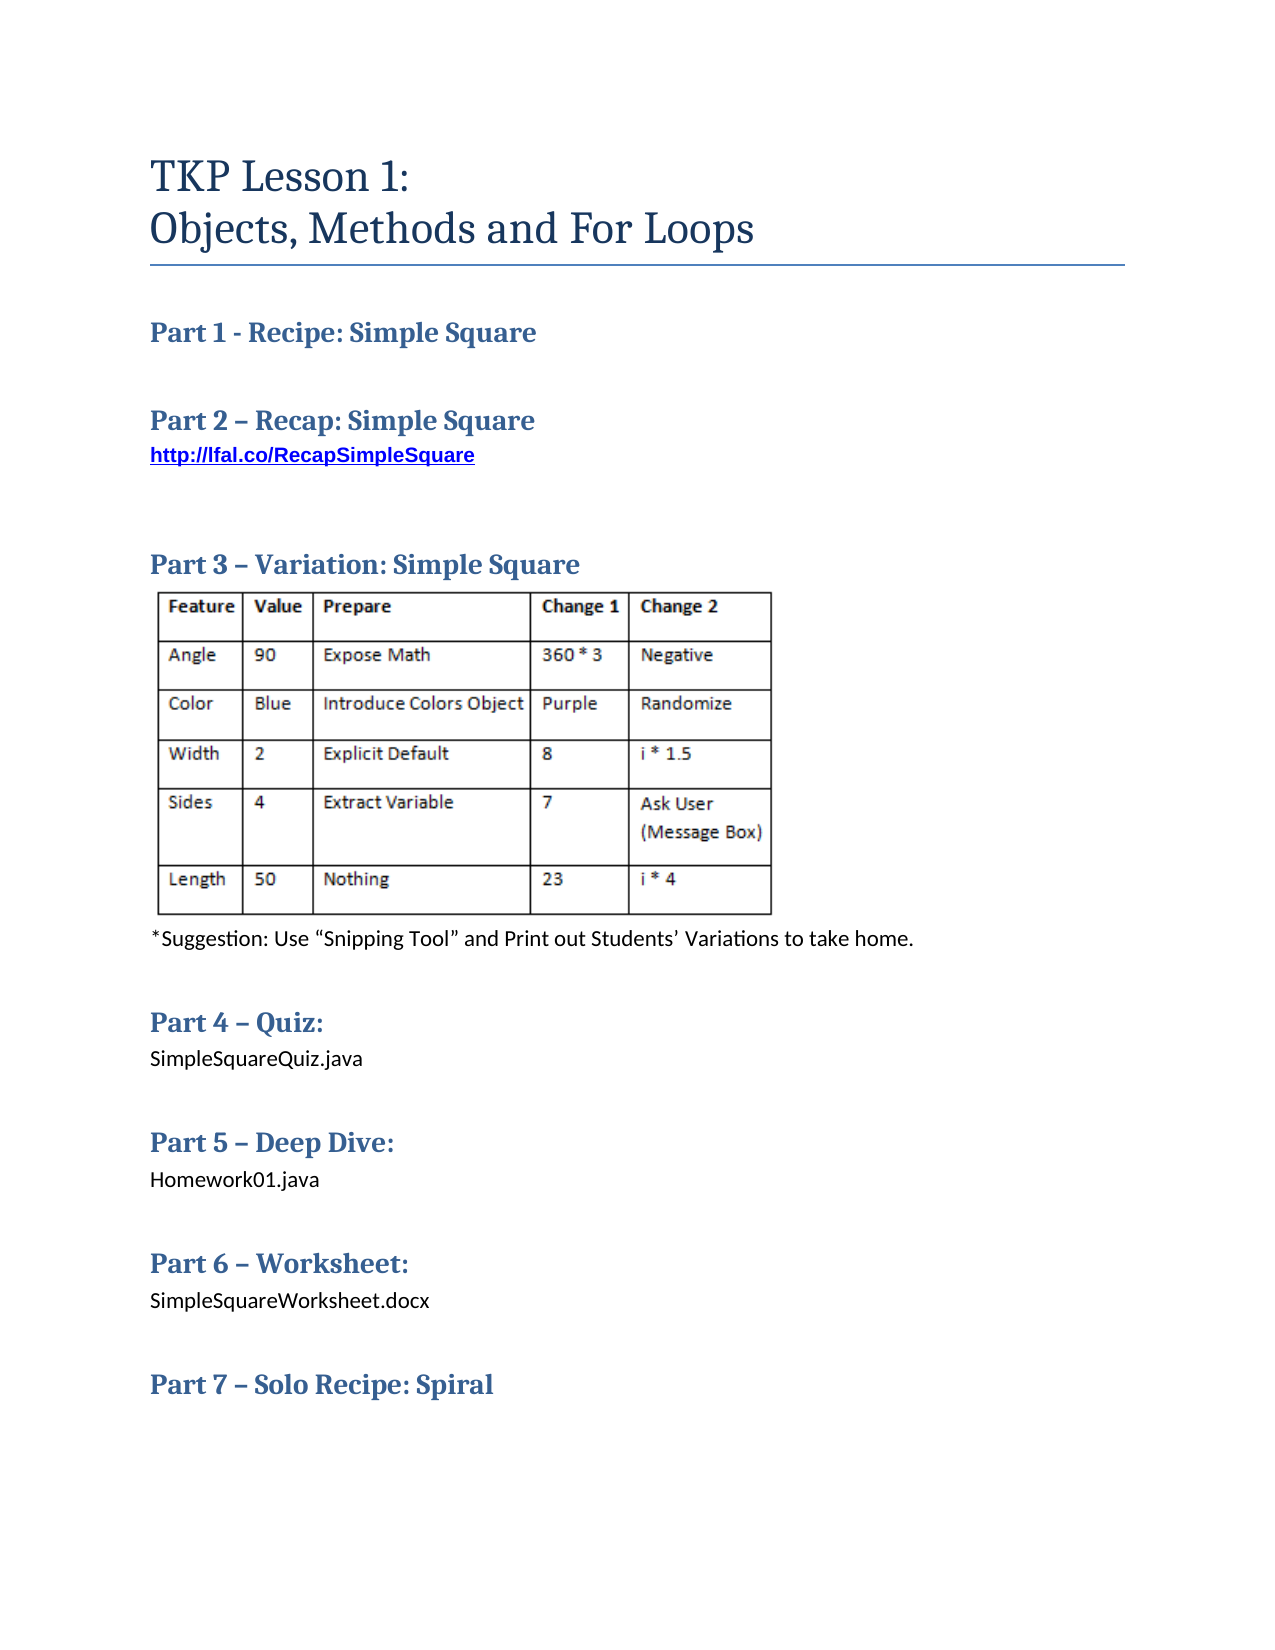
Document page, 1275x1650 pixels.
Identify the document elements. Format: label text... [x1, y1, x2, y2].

subtitle Part 2 – Recap: Simple Square [150, 404, 1125, 438]
subtitle Part 4 – Quiz: [150, 1006, 1125, 1039]
text *Suggestion: Use “Snipping Tool” and Print out Students’ Variations to take home. [150, 924, 1125, 952]
subtitle Part 7 – Solo Recipe: Spiral [150, 1368, 1125, 1402]
picture [150, 586, 780, 920]
text Homework01.java [150, 1165, 1125, 1193]
subtitle Part 1 - Recipe: Simple Square [150, 316, 1125, 349]
subtitle Part 6 – Worksheet: [150, 1247, 1125, 1281]
text SimpleSquareQuiz.java [150, 1044, 1125, 1072]
subtitle Part 3 – Variation: Simple Square [150, 548, 1125, 581]
title TKP Lesson 1: [150, 150, 1125, 203]
title Objects, Methods and For Loops [150, 203, 1125, 264]
text SimpleSquareWorksheet.docx [150, 1286, 1125, 1314]
subtitle Part 5 – Deep Dive: [150, 1127, 1125, 1160]
text http://lfal.co/RecapSimpleSquare [150, 443, 1125, 467]
